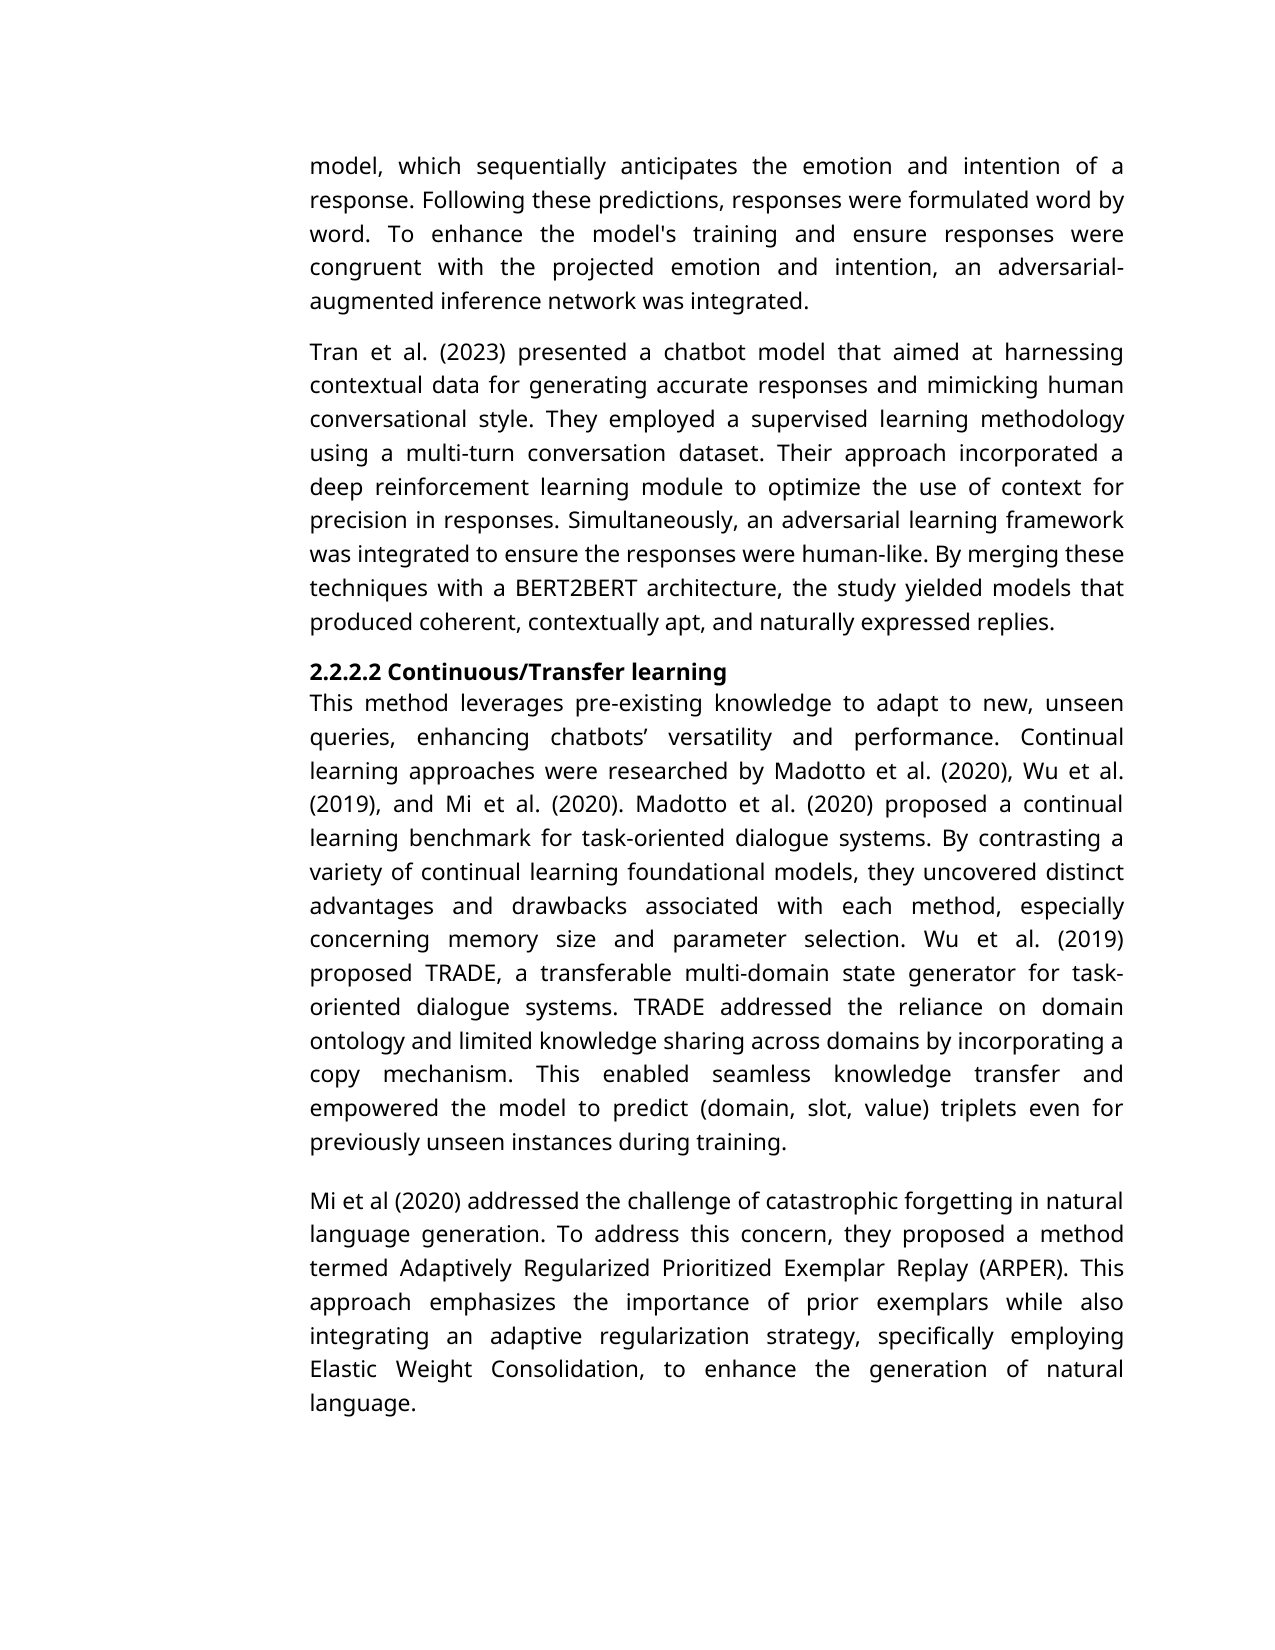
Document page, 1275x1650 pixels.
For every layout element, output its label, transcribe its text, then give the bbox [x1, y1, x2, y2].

text 2.2.2.2 Continuous/Transfer learning [309, 656, 1125, 687]
text Mi et al (2020) addressed the challenge of catastrophic forgetting in natural language generation. To address this concern, they proposed a method termed Adaptively Regularized Prioritized Exemplar Replay (ARPER). This approach emphasizes the importance of prior exemplars while also integrating an adaptive regularization strategy, specifically employing Elastic Weight Consolidation, to enhance the generation of natural language. [309, 1184, 1125, 1418]
text Tran et al. (2023) presented a chatbot model that aimed at harnessing contextual data for generating accurate responses and mimicking human conversational style. They employed a supervised learning methodology using a multi-turn conversation dataset. Their approach incorporated a deep reinforcement learning module to optimize the use of context for precision in responses. Simultaneously, an adversarial learning framework was integrated to ensure the responses were human-like. By merging these techniques with a BERT2BERT architecture, the study yielded models that produced coherent, contextually apt, and naturally expressed replies. [309, 335, 1125, 637]
text This method leverages pre-existing knowledge to adapt to new, unseen queries, enhancing chatbots’ versatility and performance. Continual learning approaches were researched by Madotto et al. (2020), Wu et al. (2019), and Mi et al. (2020). Madotto et al. (2020) proposed a continual learning benchmark for task-oriented dialogue systems. By contrasting a variety of continual learning foundational models, they uncovered distinct advantages and drawbacks associated with each method, especially concerning memory size and parameter selection. Wu et al. (2019) proposed TRADE, a transferable multi-domain state generator for task-oriented dialogue systems. TRADE addressed the reliance on domain ontology and limited knowledge sharing across domains by incorporating a copy mechanism. This enabled seamless knowledge transfer and empowered the model to predict (domain, slot, value) triplets even for previously unseen instances during training. [309, 687, 1125, 1157]
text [309, 150, 1125, 316]
